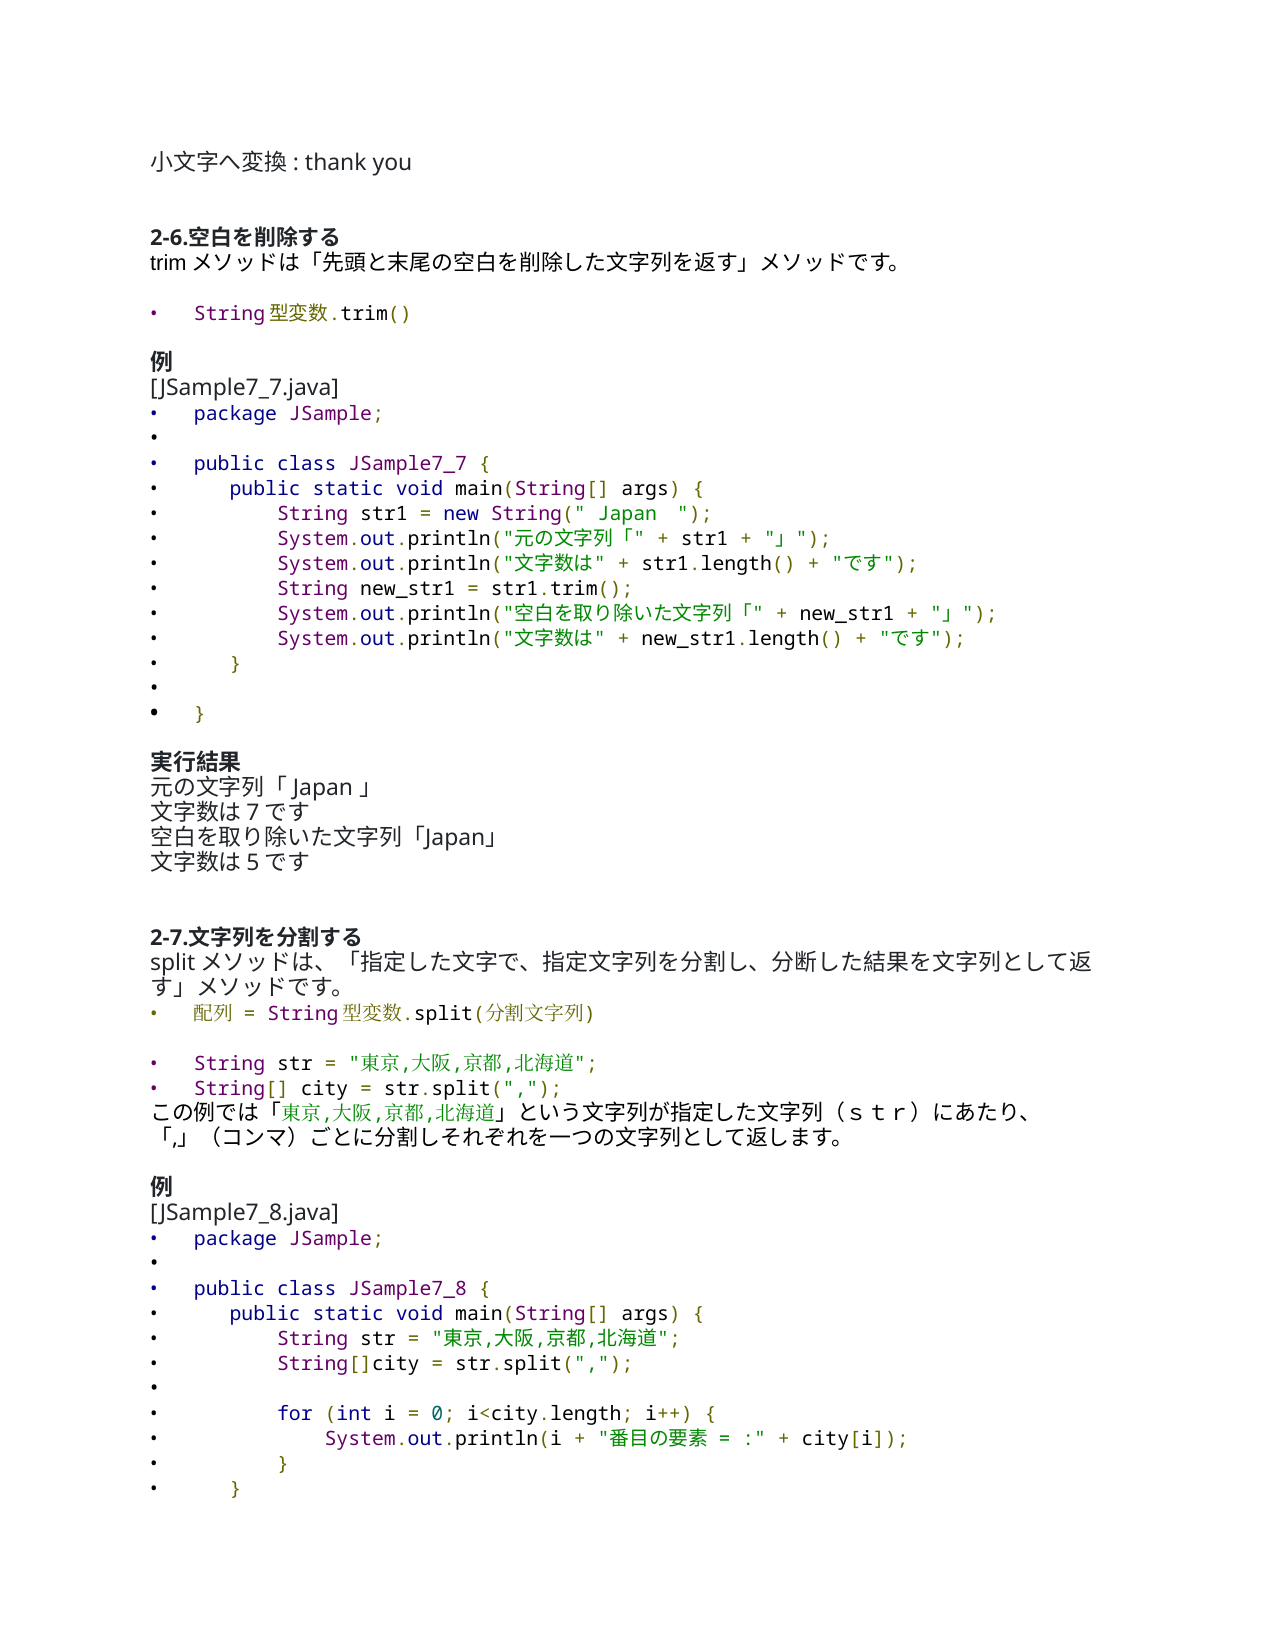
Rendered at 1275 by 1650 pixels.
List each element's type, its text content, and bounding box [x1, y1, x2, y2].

list System.out.println("元の文字列「" + str1 + "」"); [150, 525, 1125, 550]
list 配列 = String型変数.split(分割文字列) [150, 1000, 1125, 1025]
list System.out.println(i + "番目の要素 = :" + city[i]); [150, 1425, 1125, 1450]
list } [150, 650, 1125, 675]
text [150, 150, 1125, 225]
text 実行結果 [150, 750, 1125, 775]
text この例では「東京,大阪,京都,北海道」という文字列が指定した文字列（ｓｔｒ）にあたり、 [150, 1100, 1125, 1125]
list package JSample; [150, 400, 1125, 425]
list String str1 = new String(" Japan "); [150, 500, 1125, 525]
list String[] city = str.split(","); [150, 1075, 1125, 1100]
list System.out.println("文字数は" + str1.length() + "です"); [150, 550, 1125, 575]
list package JSample; [150, 1225, 1125, 1250]
list public static void main(String[] args) { [150, 1300, 1125, 1325]
text 2-7.文字列を分割する [150, 925, 1125, 950]
list } [150, 700, 1125, 725]
list public class JSample7_8 { [150, 1275, 1125, 1300]
list String型変数.trim() [150, 300, 1125, 325]
text 2-6.空白を削除する [150, 225, 1125, 250]
list for (int i = 0; i<city.length; i++) { [150, 1400, 1125, 1425]
text [JSample7_8.java] [150, 1200, 1125, 1225]
list public static void main(String[] args) { [150, 475, 1125, 500]
text trimメソッドは「先頭と末尾の空白を削除した文字列を返す」メソッドです。 [150, 250, 1125, 275]
list } [150, 1450, 1125, 1475]
list String str = "東京,大阪,京都,北海道"; [150, 1050, 1125, 1075]
text 例 [150, 1175, 1125, 1200]
list System.out.println("文字数は" + new_str1.length() + "です"); [150, 625, 1125, 650]
text 「,」（コンマ）ごとに分割しそれぞれを一つの文字列として返します。 [150, 1125, 1125, 1150]
list System.out.println("空白を取り除いた文字列「" + new_str1 + "」"); [150, 600, 1125, 625]
text [JSample7_7.java] [150, 375, 1125, 400]
text 例 [150, 325, 1125, 375]
text 元の文字列「 Japan 」 文字数は7です 空白を取り除いた文字列「Japan」 文字数は5です [150, 775, 1125, 875]
list String new_str1 = str1.trim(); [150, 575, 1125, 600]
list } [150, 1475, 1125, 1500]
list String str = "東京,大阪,京都,北海道"; [150, 1325, 1125, 1350]
text splitメソッドは、「指定した文字で、指定文字列を分割し、分断した結果を文字列として返す」メソッドです。 [150, 950, 1125, 1000]
list public class JSample7_7 { [150, 450, 1125, 475]
list String[]city = str.split(","); [150, 1350, 1125, 1375]
